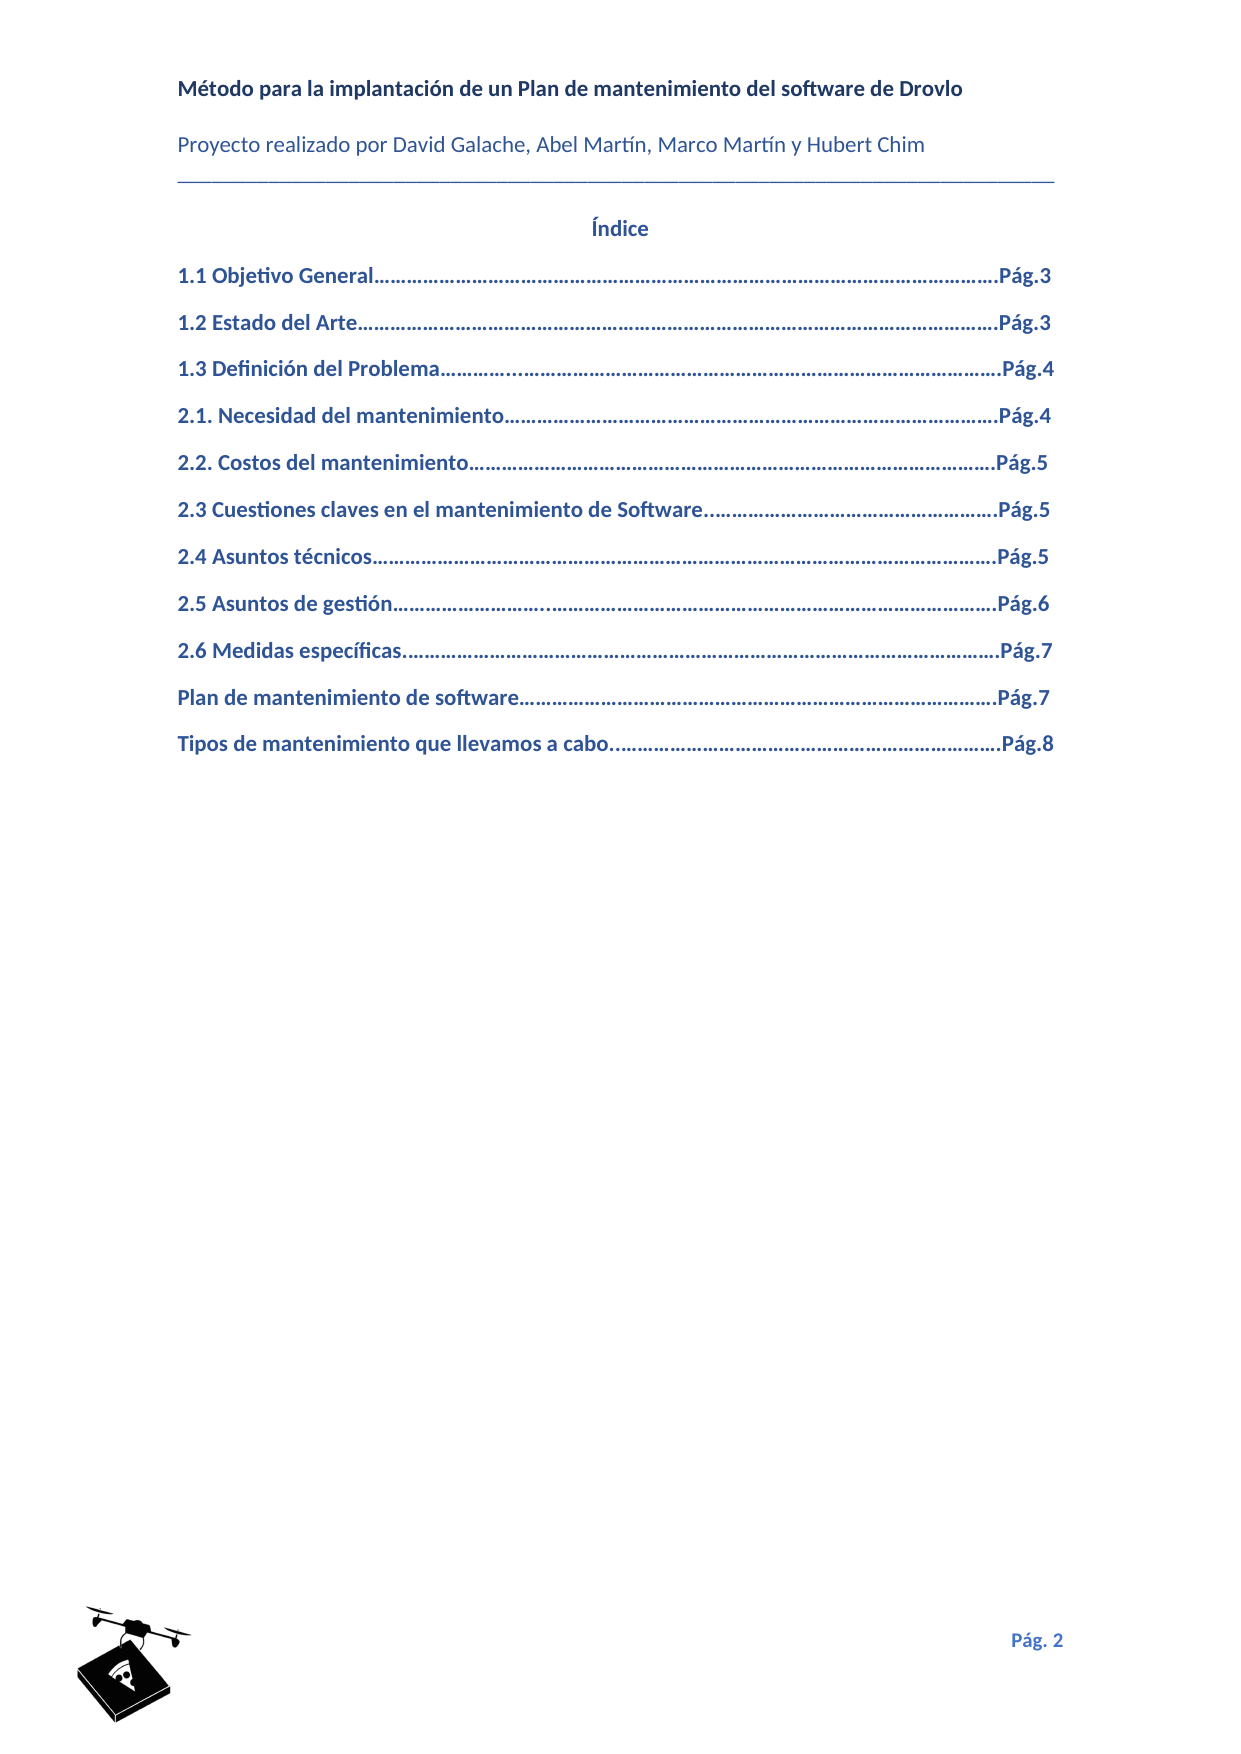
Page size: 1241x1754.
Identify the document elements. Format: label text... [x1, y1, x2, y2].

picture [39, 1599, 229, 1727]
text 1.2 Estado del Arte……………………………………………………………………………………………………….Pág.3 [177, 308, 1063, 336]
text 2.5 Asuntos de gestión………………………..……………………………………………………………………….Pág.6 [177, 589, 1063, 617]
text 1.1 Objetivo General…………………………………………………………………………………………………….Pág.3 [177, 261, 1063, 289]
text Plan de mantenimiento de software…………………………………………………………………………….Pág.7 [177, 683, 1063, 711]
text 2.6 Medidas específicas.……………………………………………………………………………………………….Pág.7 [177, 636, 1063, 664]
text 2.3 Cuestiones claves en el mantenimiento de Software..…………………………………………….Pág.5 [177, 495, 1063, 523]
text 2.2. Costos del mantenimiento…………………………………………………………………………………….Pág.5 [177, 448, 1063, 476]
text Índice [177, 214, 1063, 242]
text 2.1. Necesidad del mantenimiento……………………………………………………………………………….Pág.4 [177, 401, 1063, 429]
text Tipos de mantenimiento que llevamos a cabo..…………………………………………………………….Pág.8 [177, 729, 1063, 757]
text 1.3 Definición del Problema…………...…………………………………………………………………………….Pág.4 [177, 354, 1063, 382]
text 2.4 Asuntos técnicos…………………………………………………………………………………………………….Pág.5 [177, 542, 1063, 570]
